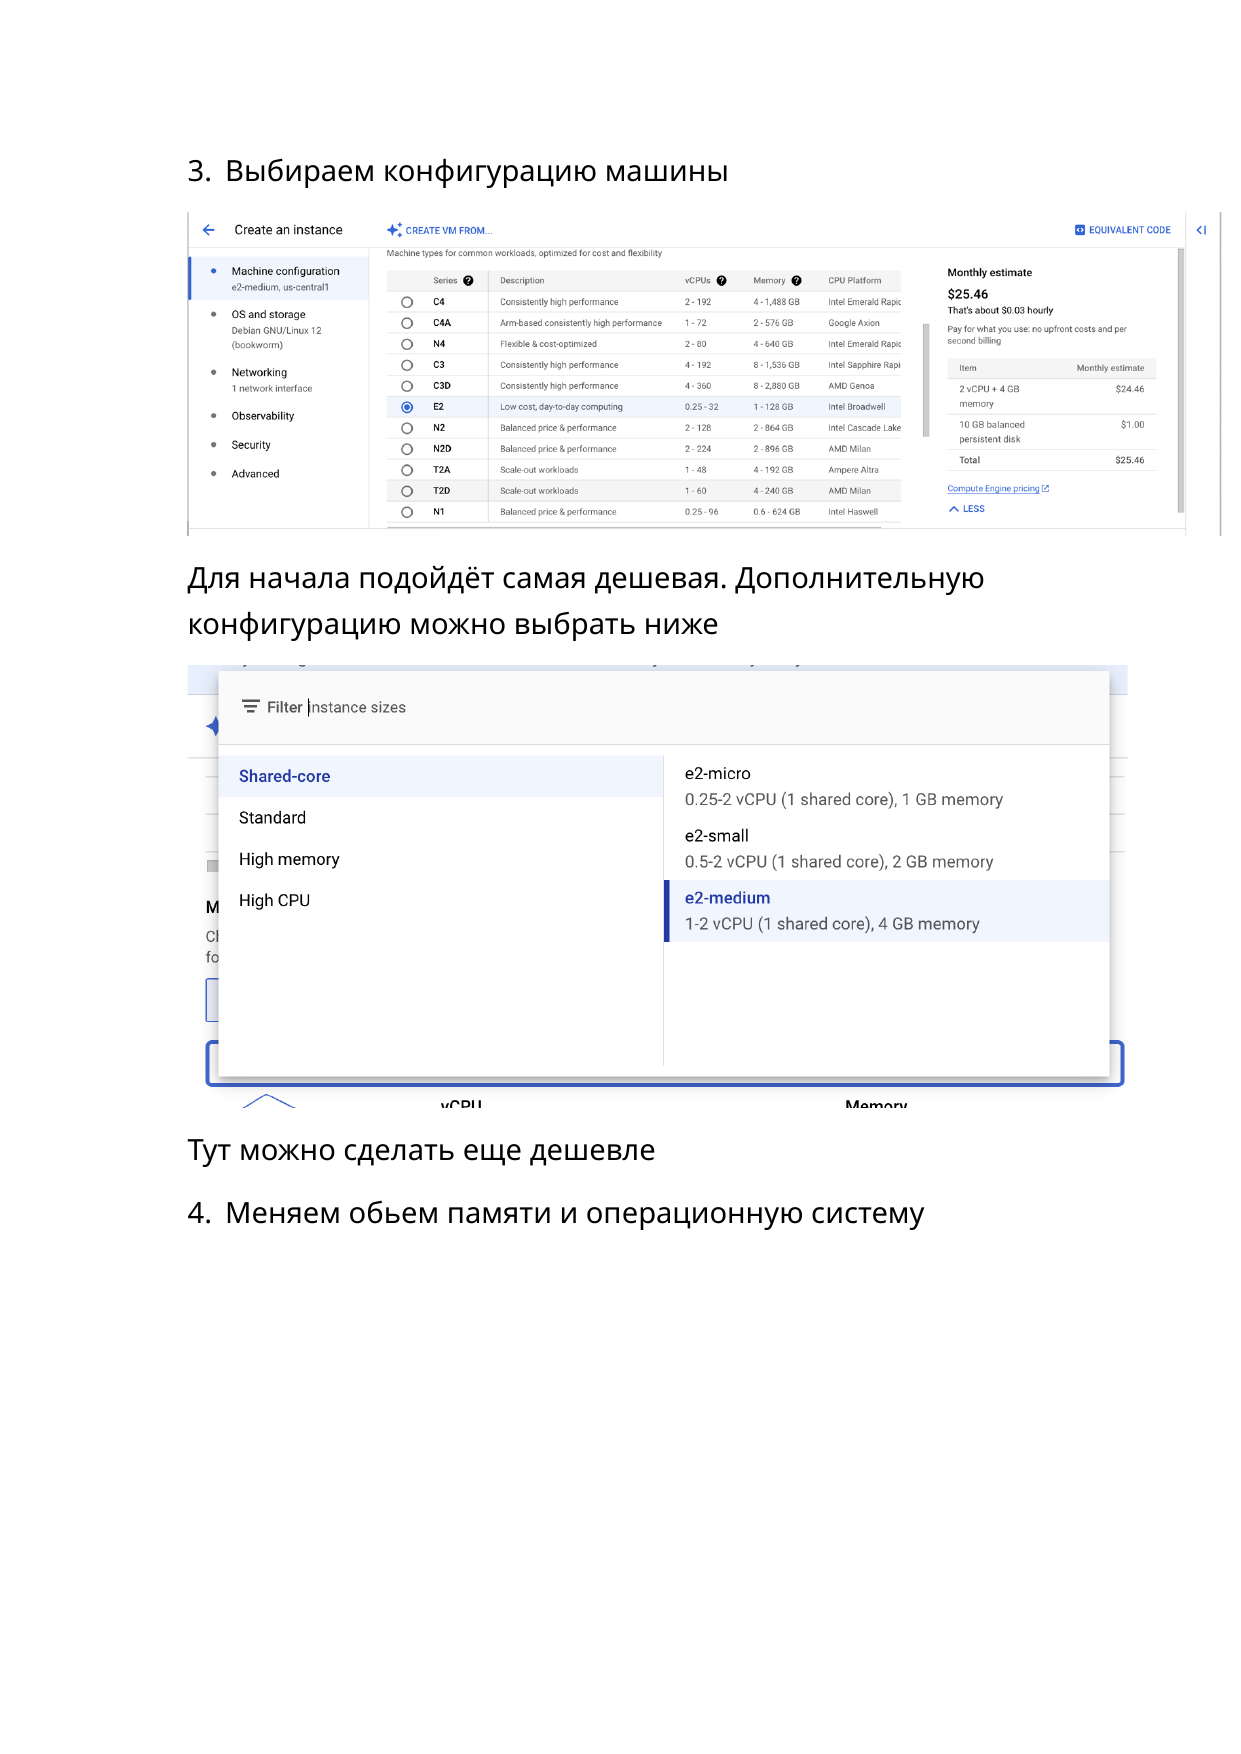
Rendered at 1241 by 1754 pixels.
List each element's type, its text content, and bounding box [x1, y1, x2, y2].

list Меняем обьем памяти и операционную систему [187, 1192, 1090, 1232]
text Для начала подойдёт самая дешевая. Дополнительную конфигурацию можно выбрать ниже [187, 558, 1090, 643]
text Тут можно сделать еще дешевле [187, 1129, 1090, 1169]
picture [187, 665, 1128, 1108]
picture [187, 212, 1222, 536]
list Выбираем конфигурацию машины [187, 150, 1090, 190]
